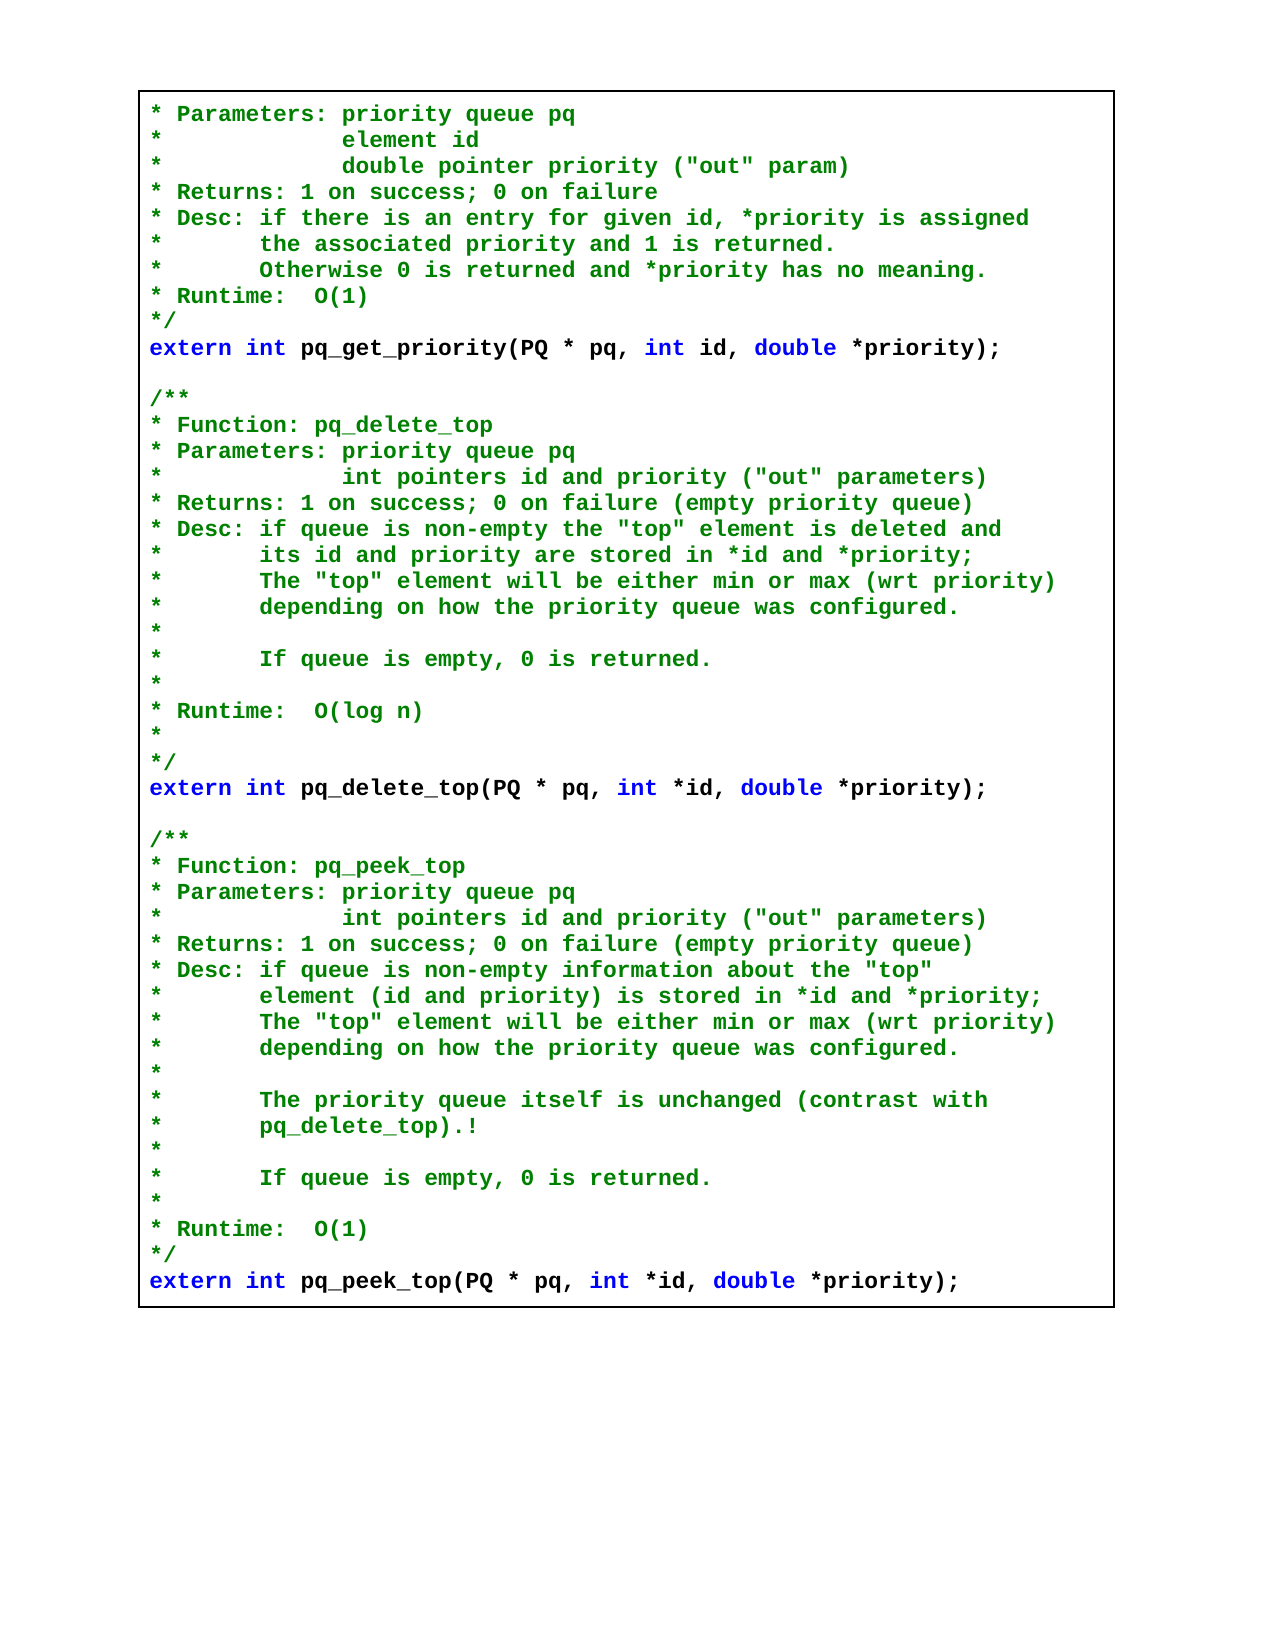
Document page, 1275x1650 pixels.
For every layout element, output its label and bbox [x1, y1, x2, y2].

table_header [140, 92, 1113, 1306]
